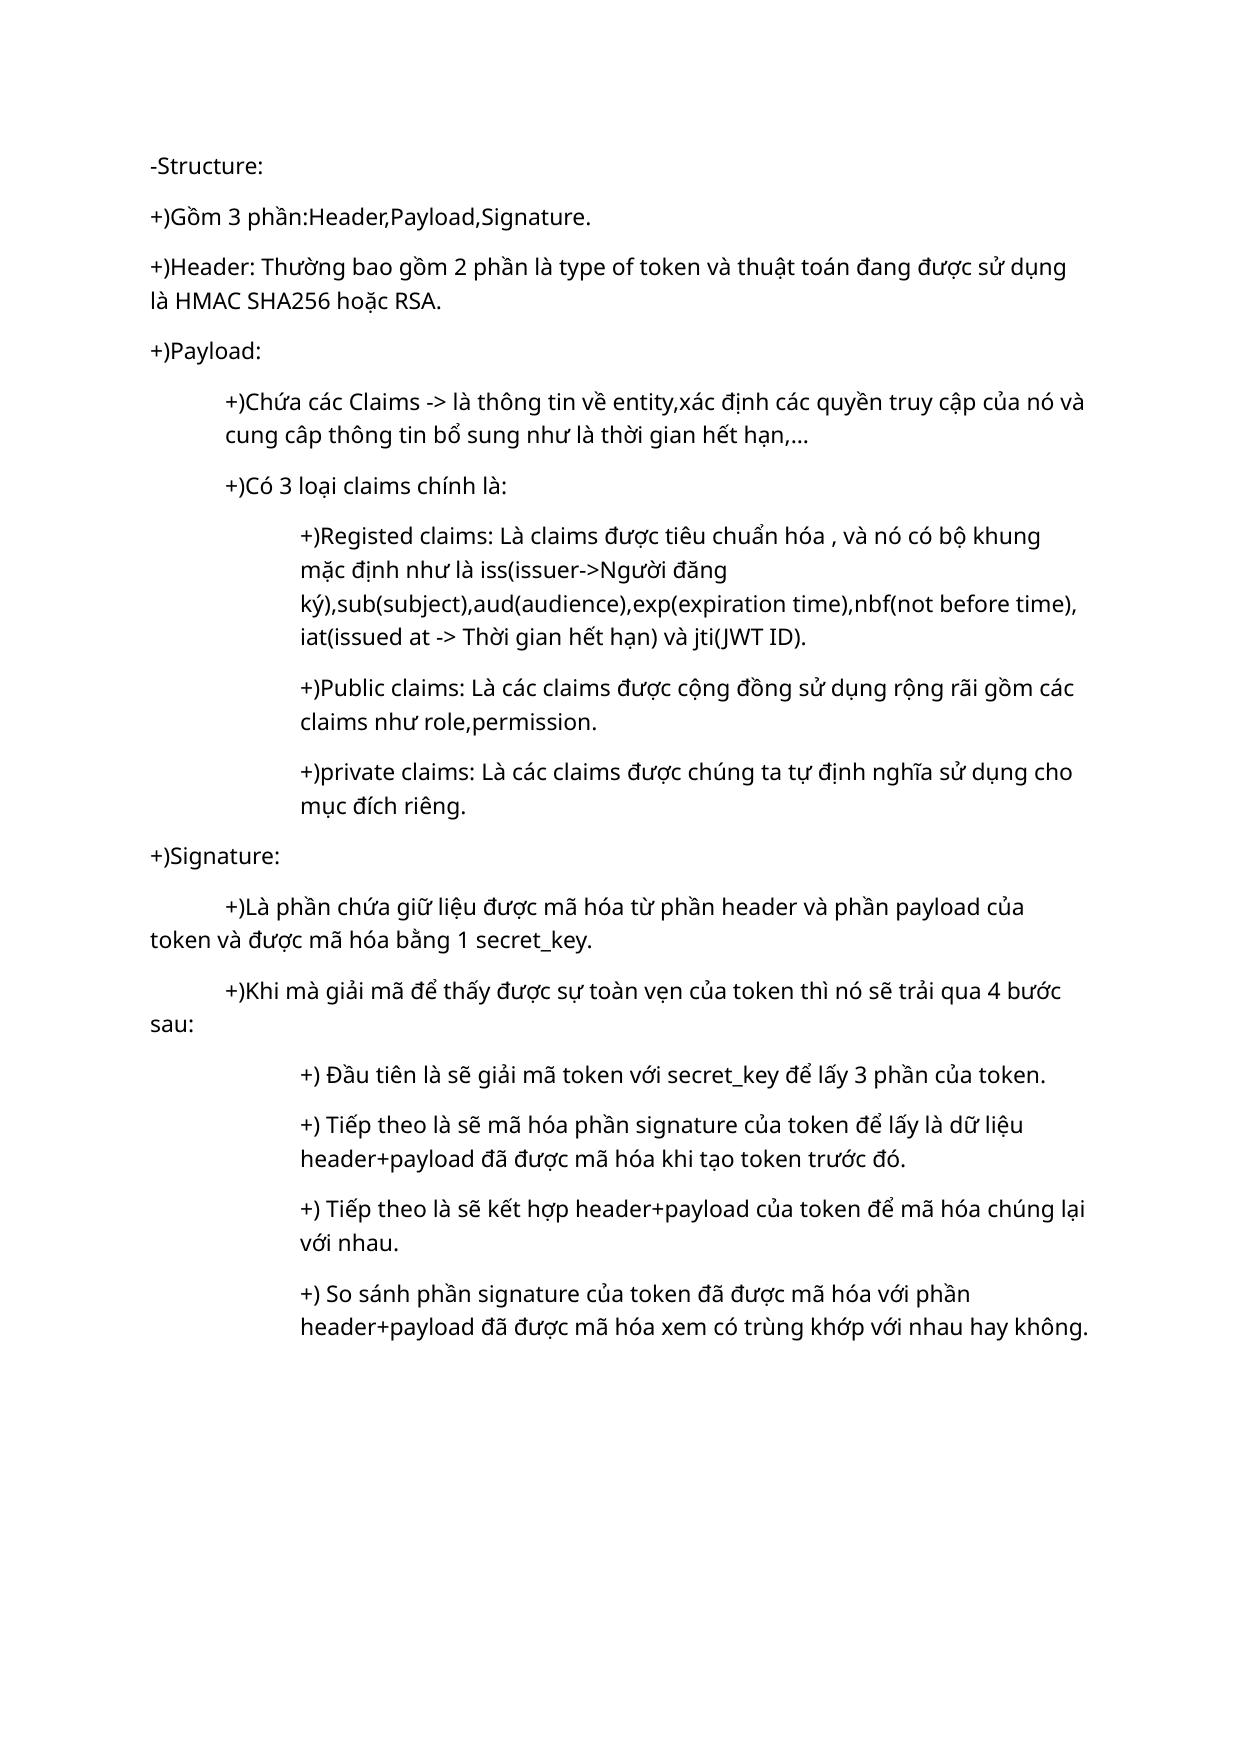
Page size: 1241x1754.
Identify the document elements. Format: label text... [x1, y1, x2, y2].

text +)Public claims: Là các claims được cộng đồng sử dụng rộng rãi gồm các claims như role,permission. [300, 672, 1090, 737]
text +)Khi mà giải mã để thấy được sự toàn vẹn của token thì nó sẽ trải qua 4 bước sau: [150, 974, 1090, 1039]
text +)Là phần chứa giữ liệu được mã hóa từ phần header và phần payload của token và được mã hóa bằng 1 secret_key. [150, 890, 1090, 955]
text +)Registed claims: Là claims được tiêu chuẩn hóa , và nó có bộ khung mặc định như là iss(issuer->Người đăng ký),sub(subject),aud(audience),exp(expiration time),nbf(not before time), iat(issued at -> Thời gian hết hạn) và jti(JWT ID). [300, 520, 1090, 652]
text +)Signature: [150, 840, 1090, 871]
text +)Gồm 3 phần:Header,Payload,Signature. [150, 200, 1090, 232]
text +)Chứa các Claims -> là thông tin về entity,xác định các quyền truy cập của nó và cung câp thông tin bổ sung như là thời gian hết hạn,… [225, 385, 1090, 450]
text +) So sánh phần signature của token đã được mã hóa với phần header+payload đã được mã hóa xem có trùng khớp với nhau hay không. [300, 1277, 1090, 1342]
text +) Đầu tiên là sẽ giải mã token với secret_key để lấy 3 phần của token. [150, 1059, 1090, 1090]
text +)Payload: [150, 335, 1090, 366]
text +)Có 3 loại claims chính là: [150, 469, 1090, 501]
text +) Tiếp theo là sẽ kết hợp header+payload của token để mã hóa chúng lại với nhau. [300, 1193, 1090, 1258]
text +)Header: Thường bao gồm 2 phần là type of token và thuật toán đang được sử dụng là HMAC SHA256 hoặc RSA. [150, 251, 1090, 316]
text +)private claims: Là các claims được chúng ta tự định nghĩa sử dụng cho mục đích riêng. [300, 756, 1090, 821]
text -Structure: [150, 150, 1090, 181]
text +) Tiếp theo là sẽ mã hóa phần signature của token để lấy là dữ liệu header+payload đã được mã hóa khi tạo token trước đó. [300, 1109, 1090, 1174]
